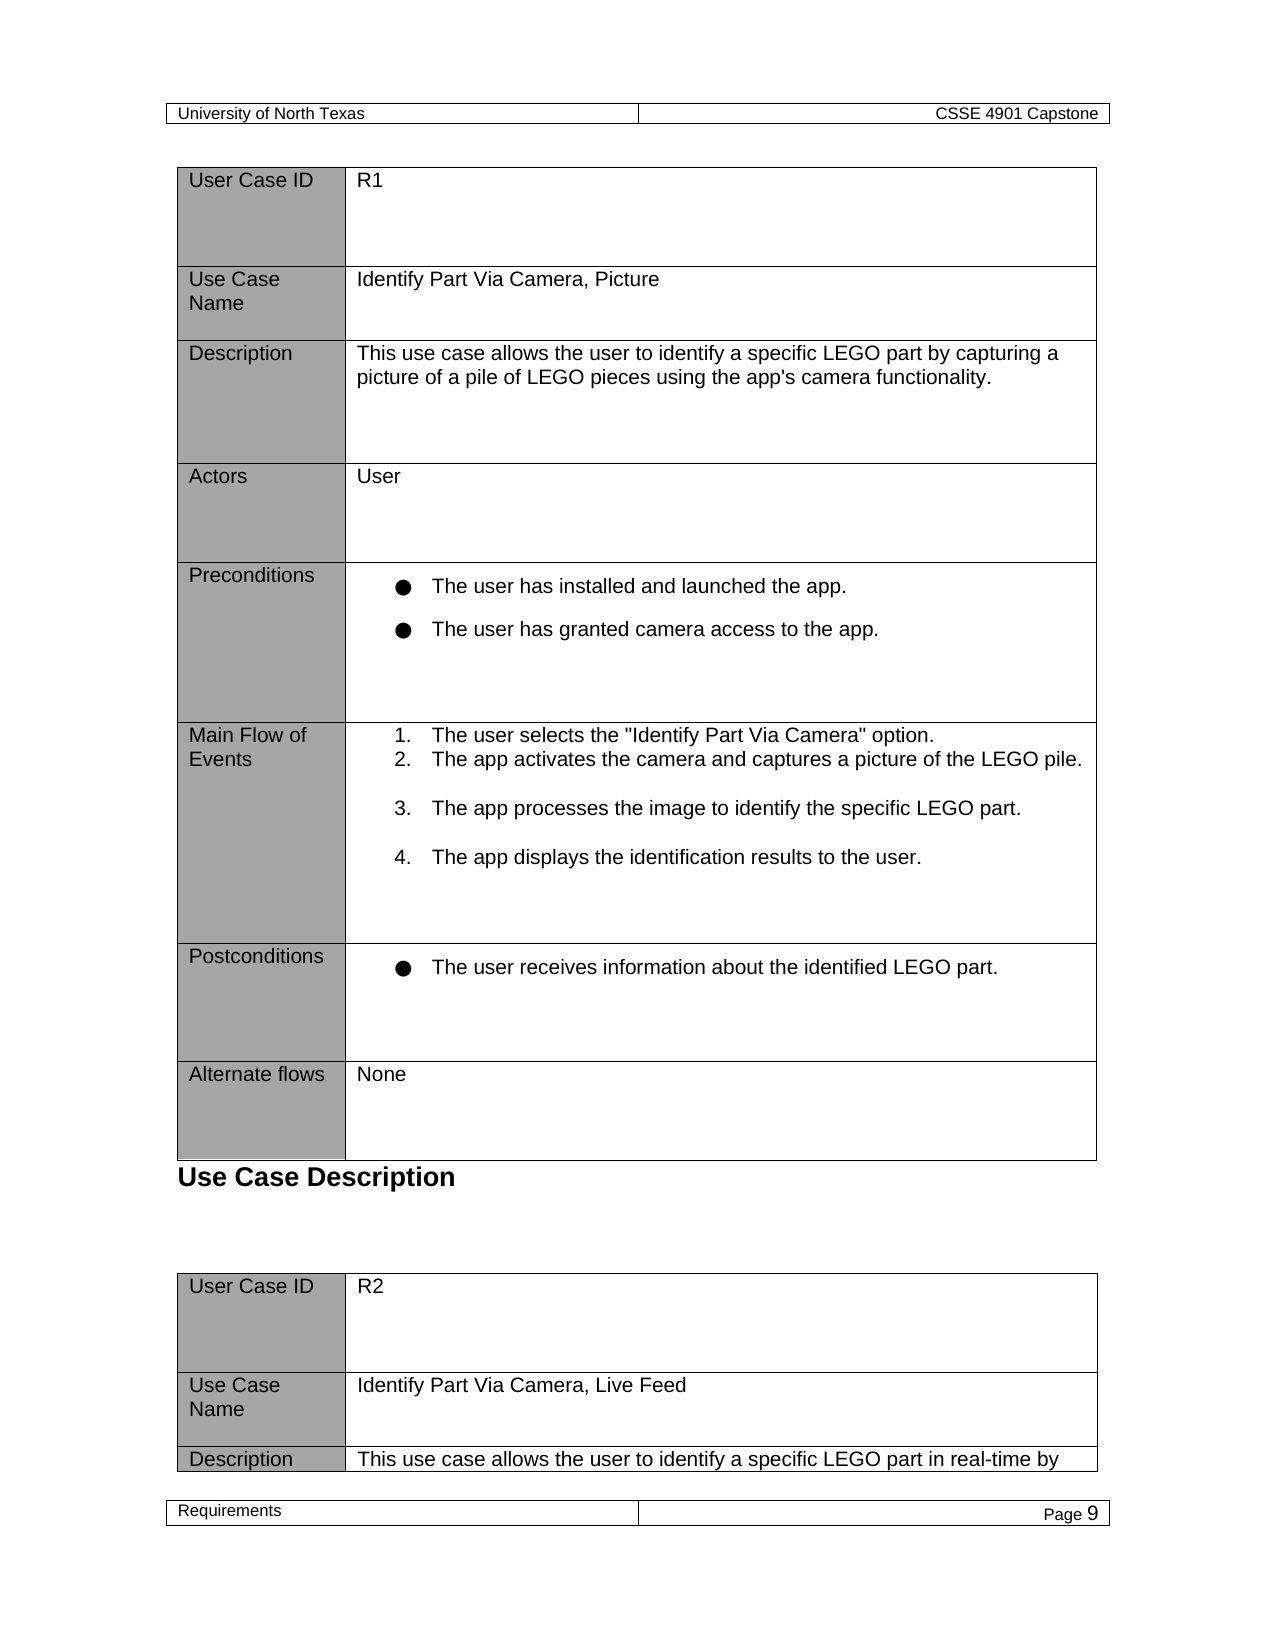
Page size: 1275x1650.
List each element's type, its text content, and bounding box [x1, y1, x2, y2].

table_cell Use Case Name [178, 267, 345, 340]
table_cell Use Case Name [178, 1373, 345, 1446]
text Use Case Description [177, 1161, 1098, 1192]
table_cell None [346, 1062, 1096, 1159]
table_cell User [346, 464, 1096, 562]
table_cell Alternate flows [178, 1062, 345, 1159]
table_cell Description [178, 1447, 345, 1471]
table_cell Postconditions [178, 944, 345, 1061]
table_cell Preconditions [178, 563, 345, 722]
table_cell This use case allows the user to identify a specific LEGO part by capturing a picture of a pile of LEGO pieces using the app's camera functionality. [346, 341, 1096, 463]
table_cell Main Flow of Events [178, 723, 345, 943]
table_cell The user selects the "Identify Part Via Camera" option. The app activates the camera and captures a picture of the LEGO pile. The app processes the image to identify the specific LEGO part. The app displays the identification results to the user. [346, 723, 1096, 943]
table_cell The user has installed and launched the app. The user has granted camera access to the app. [346, 563, 1096, 722]
table_header User Case ID [178, 168, 345, 266]
table_cell The user receives information about the identified LEGO part. [346, 944, 1096, 1061]
table_header R1 [346, 168, 1096, 266]
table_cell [346, 1447, 1097, 1471]
table_cell Identify Part Via Camera, Picture [346, 267, 1096, 340]
table_cell Actors [178, 464, 345, 562]
table_header R2 [346, 1274, 1097, 1372]
table_cell Identify Part Via Camera, Live Feed [346, 1373, 1097, 1446]
table_header User Case ID [178, 1274, 345, 1372]
table_cell Description [178, 341, 345, 463]
